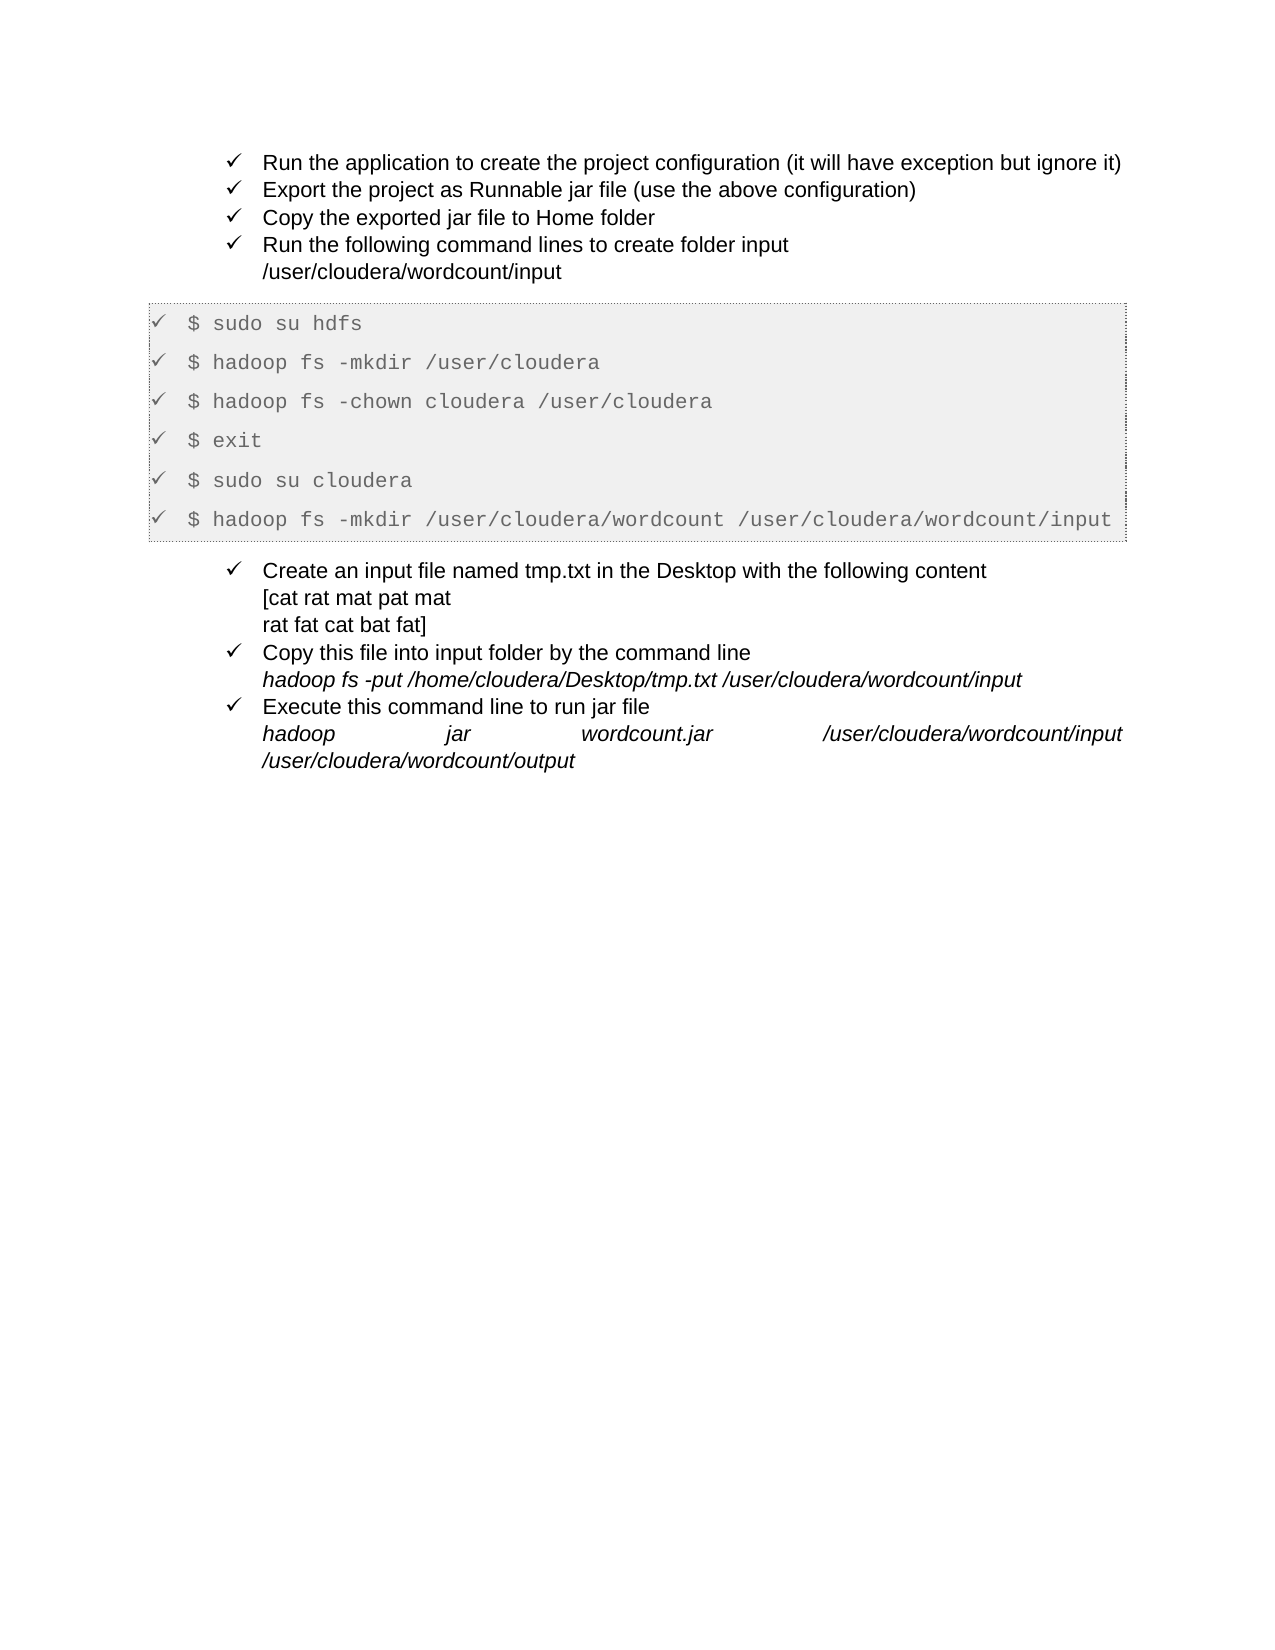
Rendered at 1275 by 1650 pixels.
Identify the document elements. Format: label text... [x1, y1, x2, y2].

list $ hadoop fs -chown cloudera /user/cloudera [148, 381, 1127, 415]
list rat fat cat bat fat] [262, 612, 1125, 638]
list hadoop fs -put /home/cloudera/Desktop/tmp.txt /user/cloudera/wordcount/input [262, 667, 1125, 692]
list Run the application to create the project configuration (it will have exception but ignore it) [225, 150, 1125, 175]
list $ exit [148, 420, 1127, 454]
list Create an input file named tmp.txt in the Desktop with the following content [225, 558, 1125, 583]
list Run the following command lines to create folder input [225, 232, 1125, 257]
list Export the project as Runnable jar file (use the above configuration) [225, 177, 1125, 202]
list /user/cloudera/wordcount/input [262, 259, 1125, 284]
list $ hadoop fs -mkdir /user/cloudera/wordcount /user/cloudera/wordcount/input [148, 499, 1127, 542]
list Copy this file into input folder by the command line [225, 639, 1125, 665]
list hadoop jar wordcount.jar /user/cloudera/wordcount/input /user/cloudera/wordcount/output [262, 721, 1125, 773]
list $ sudo su hdfs [148, 303, 1127, 336]
list Copy the exported jar file to Home folder [225, 204, 1125, 229]
list $ sudo su cloudera [148, 460, 1127, 493]
list $ hadoop fs -mkdir /user/cloudera [148, 342, 1127, 375]
list Execute this command line to run jar file [225, 694, 1125, 719]
list [cat rat mat pat mat [262, 585, 1125, 610]
